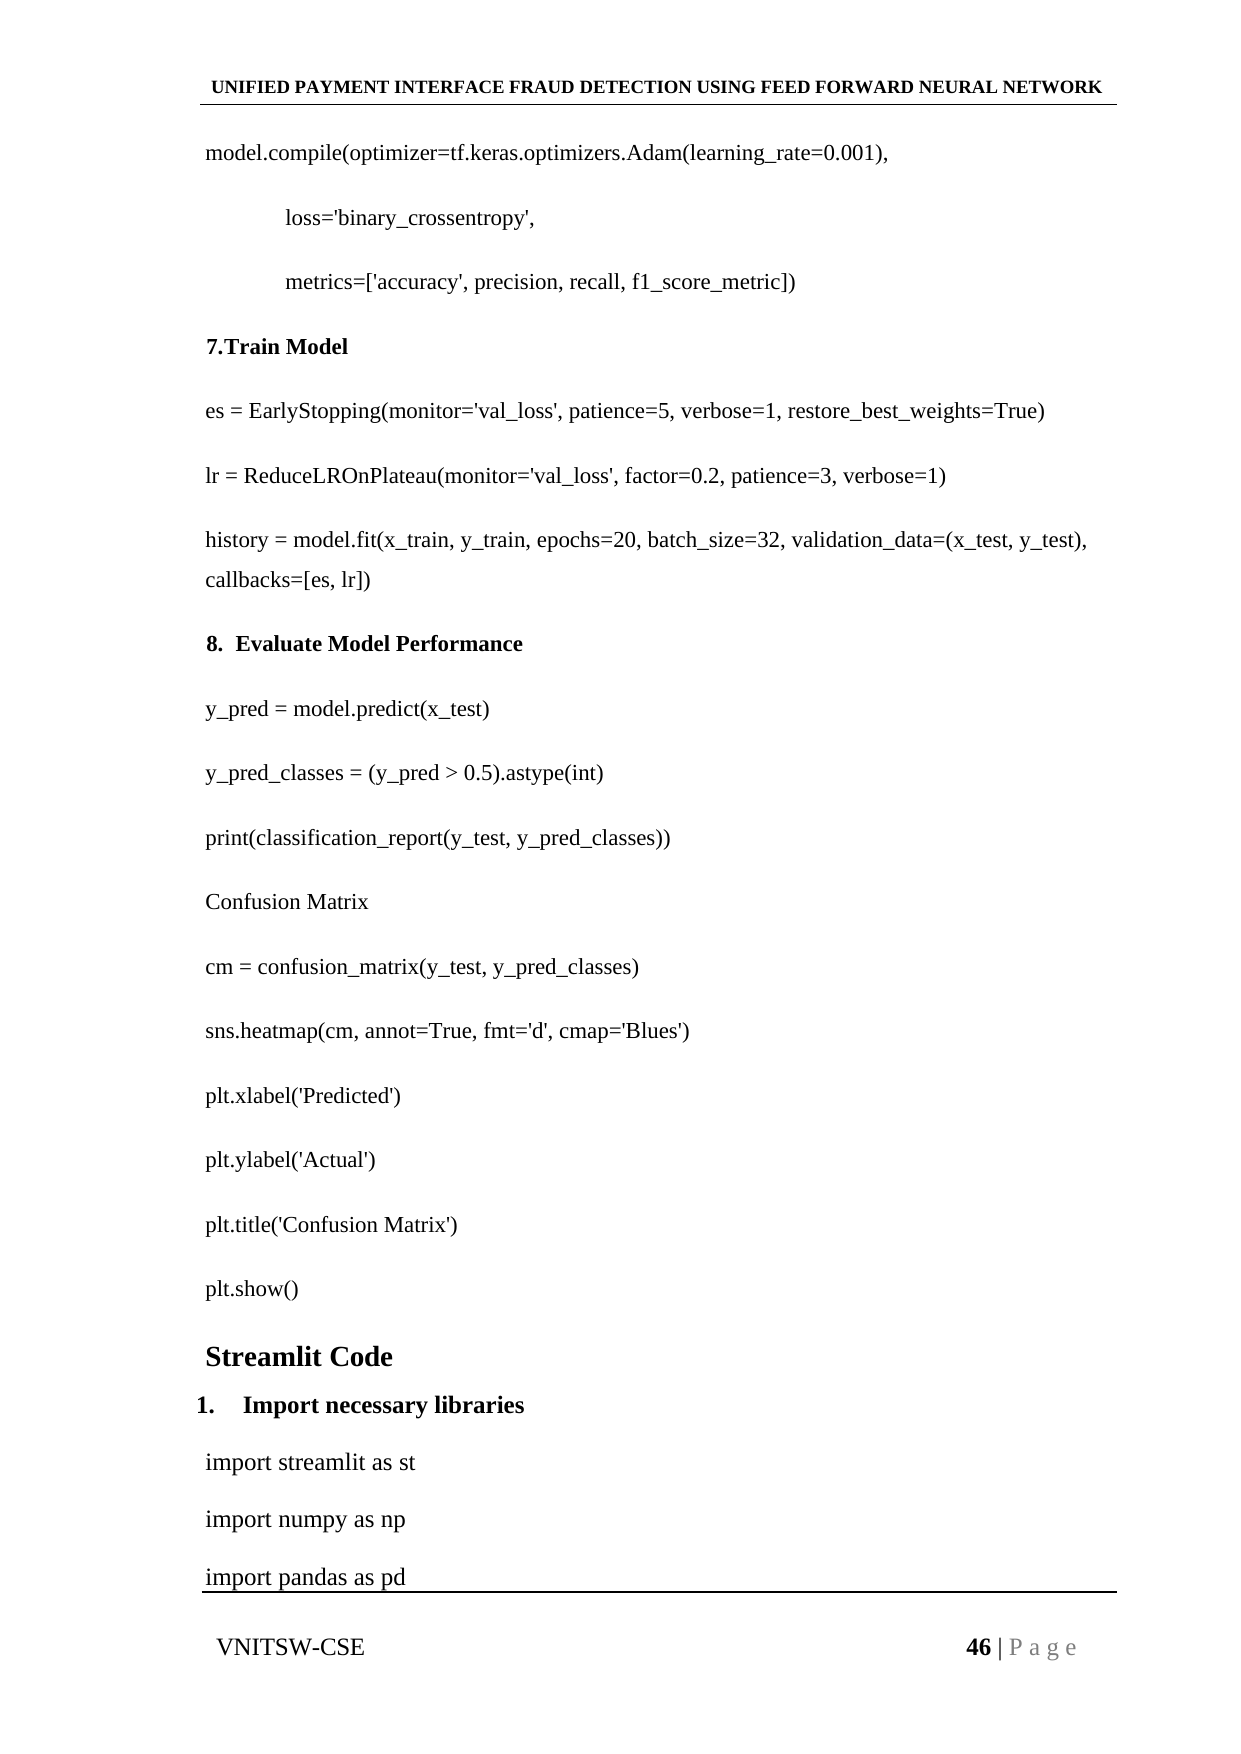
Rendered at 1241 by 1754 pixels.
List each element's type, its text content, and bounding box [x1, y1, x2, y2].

subtitle plt.show() [205, 1275, 1137, 1301]
subtitle Evaluate Model Performance [214, 630, 1137, 657]
list Import necessary libraries [205, 1390, 1123, 1419]
subtitle metrics=['accuracy', precision, recall, f1_score_metric]) [205, 268, 1137, 295]
subtitle plt.xlabel('Predicted') [205, 1082, 1137, 1108]
subtitle print(classification_report(y_test, y_pred_classes)) [205, 824, 1137, 850]
list import streamlit as st [205, 1447, 1123, 1476]
subtitle loss='binary_crossentropy', [205, 204, 1137, 230]
list import numpy as np [205, 1504, 1123, 1533]
subtitle Streamlit Code [205, 1339, 1137, 1373]
subtitle plt.ylabel('Actual') [205, 1146, 1137, 1172]
subtitle cm = confusion_matrix(y_test, y_pred_classes) [205, 953, 1137, 979]
subtitle model.compile(optimizer=tf.keras.optimizers.Adam(learning_rate=0.001), [205, 139, 1137, 166]
subtitle lr = ReduceLROnPlateau(monitor='val_loss', factor=0.2, patience=3, verbose=1) [205, 462, 1137, 488]
subtitle Train Model [214, 333, 1137, 359]
subtitle Confusion Matrix [205, 888, 1137, 914]
subtitle es = EarlyStopping(monitor='val_loss', patience=5, verbose=1, restore_best_weights=True) [205, 397, 1137, 424]
subtitle y_pred_classes = (y_pred > 0.5).astype(int) [205, 759, 1137, 786]
subtitle sns.heatmap(cm, annot=True, fmt='d', cmap='Blues') [205, 1017, 1137, 1043]
list import pandas as pd [205, 1562, 1123, 1591]
subtitle plt.title('Confusion Matrix') [205, 1211, 1137, 1237]
subtitle history = model.fit(x_train, y_train, epochs=20, batch_size=32, validation_data=(x_test, y_test), callbacks=[es, lr]) [205, 526, 1137, 592]
subtitle y_pred = model.predict(x_test) [205, 695, 1137, 721]
